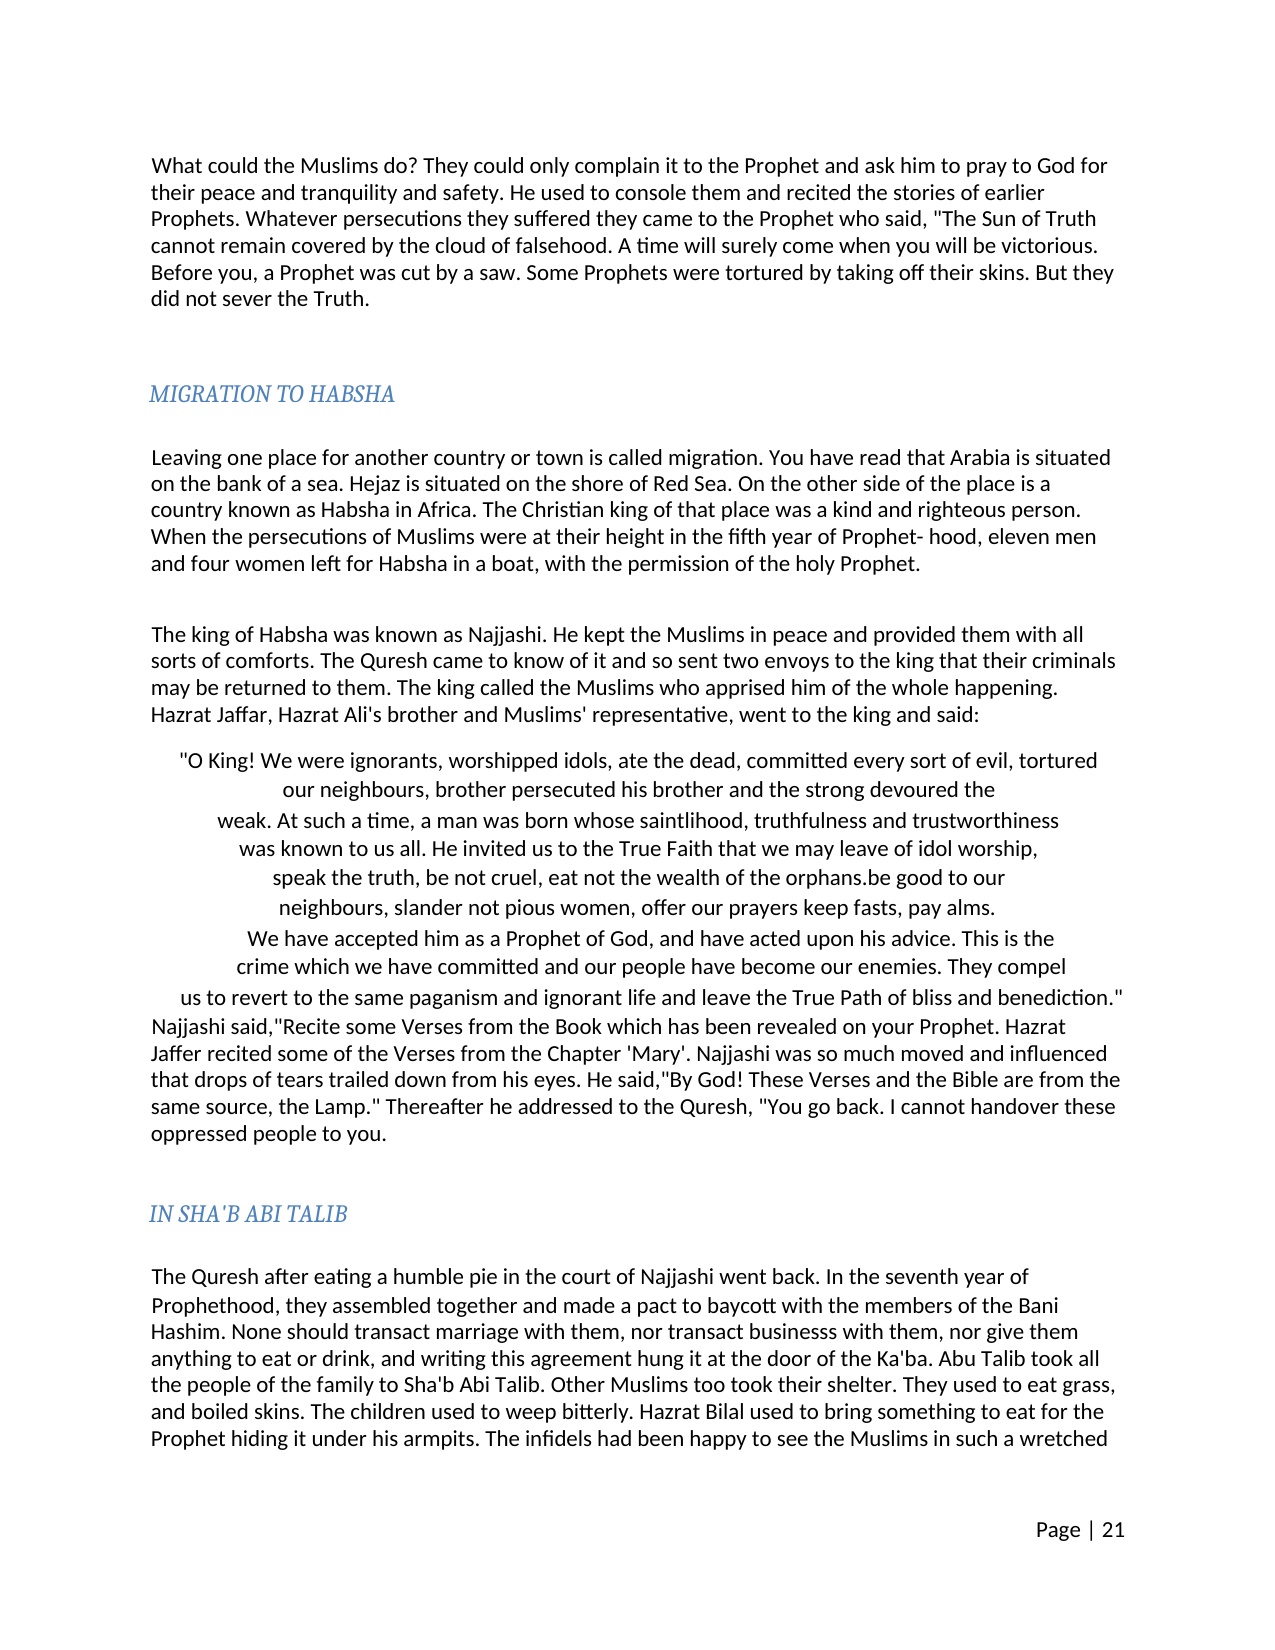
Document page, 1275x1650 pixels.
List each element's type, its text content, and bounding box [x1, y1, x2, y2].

text us to revert to the same paganism and ignorant life and leave the True Path of bliss and benediction." [179, 983, 1125, 1011]
text The Quresh after eating a humble pie in the court of Najjashi went back. In the seventh year of [151, 1263, 1123, 1290]
text neighbours, slander not pious women, offer our prayers keep fasts, pay alms. [150, 893, 1125, 921]
text "O King! We were ignorants, worshipped idols, ate the dead, committed every sort of evil, tortured our neighbours, brother persecuted his brother and the strong devoured the [178, 747, 1099, 803]
text We have accepted him as a Prophet of God, and have acted upon his advice. This is the crime which we have committed and our people have become our enemies. They compel [218, 924, 1084, 980]
text MIGRATION TO HABSHA [148, 380, 1126, 409]
text weak. At such a time, a man was born whose saintlihood, truthfulness and trustworthiness was known to us all. He invited us to the True Faith that we may leave of idol worship, speak the truth, be not cruel, eat not the wealth of the orphans.be good to our [209, 806, 1068, 891]
text Leaving one place for another country or town is called migration. You have read that Arabia is situated on the bank of a sea. Hejaz is situated on the shore of Red Sea. On the other side of the place is a country known as Habsha in Africa. The Christian king of that place was a kind and righteous person. When the persecutions of Muslims were at their height in the fifth year of Prophet- hood, eleven men and four women left for Habsha in a boat, with the permission of the holy Prophet. [151, 444, 1123, 577]
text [151, 1292, 1123, 1452]
text IN SHA'B ABI TALIB [148, 1200, 1126, 1229]
text What could the Muslims do? They could only complain it to the Prophet and ask him to pray to God for their peace and tranquility and safety. He used to console them and recited the stories of earlier Prophets. Whatever persecutions they suffered they came to the Prophet who said, "The Sun of Truth cannot remain covered by the cloud of falsehood. A time will surely come when you will be victorious. Before you, a Prophet was cut by a saw. Some Prophets were tortured by taking off their skins. But they did not sever the Truth. [151, 152, 1123, 312]
text Najjashi said,"Recite some Verses from the Book which has been revealed on your Prophet. Hazrat Jaffer recited some of the Verses from the Chapter 'Mary'. Najjashi was so much moved and influenced that drops of tears trailed down from his eyes. He said,"By God! These Verses and the Bible are from the same source, the Lamp." Thereafter he addressed to the Quresh, "You go back. I cannot handover these oppressed people to you. [151, 1013, 1123, 1147]
text The king of Habsha was known as Najjashi. He kept the Muslims in peace and provided them with all sorts of comforts. The Quresh came to know of it and so sent two envoys to the king that their criminals may be returned to them. The king called the Muslims who apprised him of the whole happening. Hazrat Jaffar, Hazrat Ali's brother and Muslims' representative, went to the king and said: [151, 621, 1123, 728]
